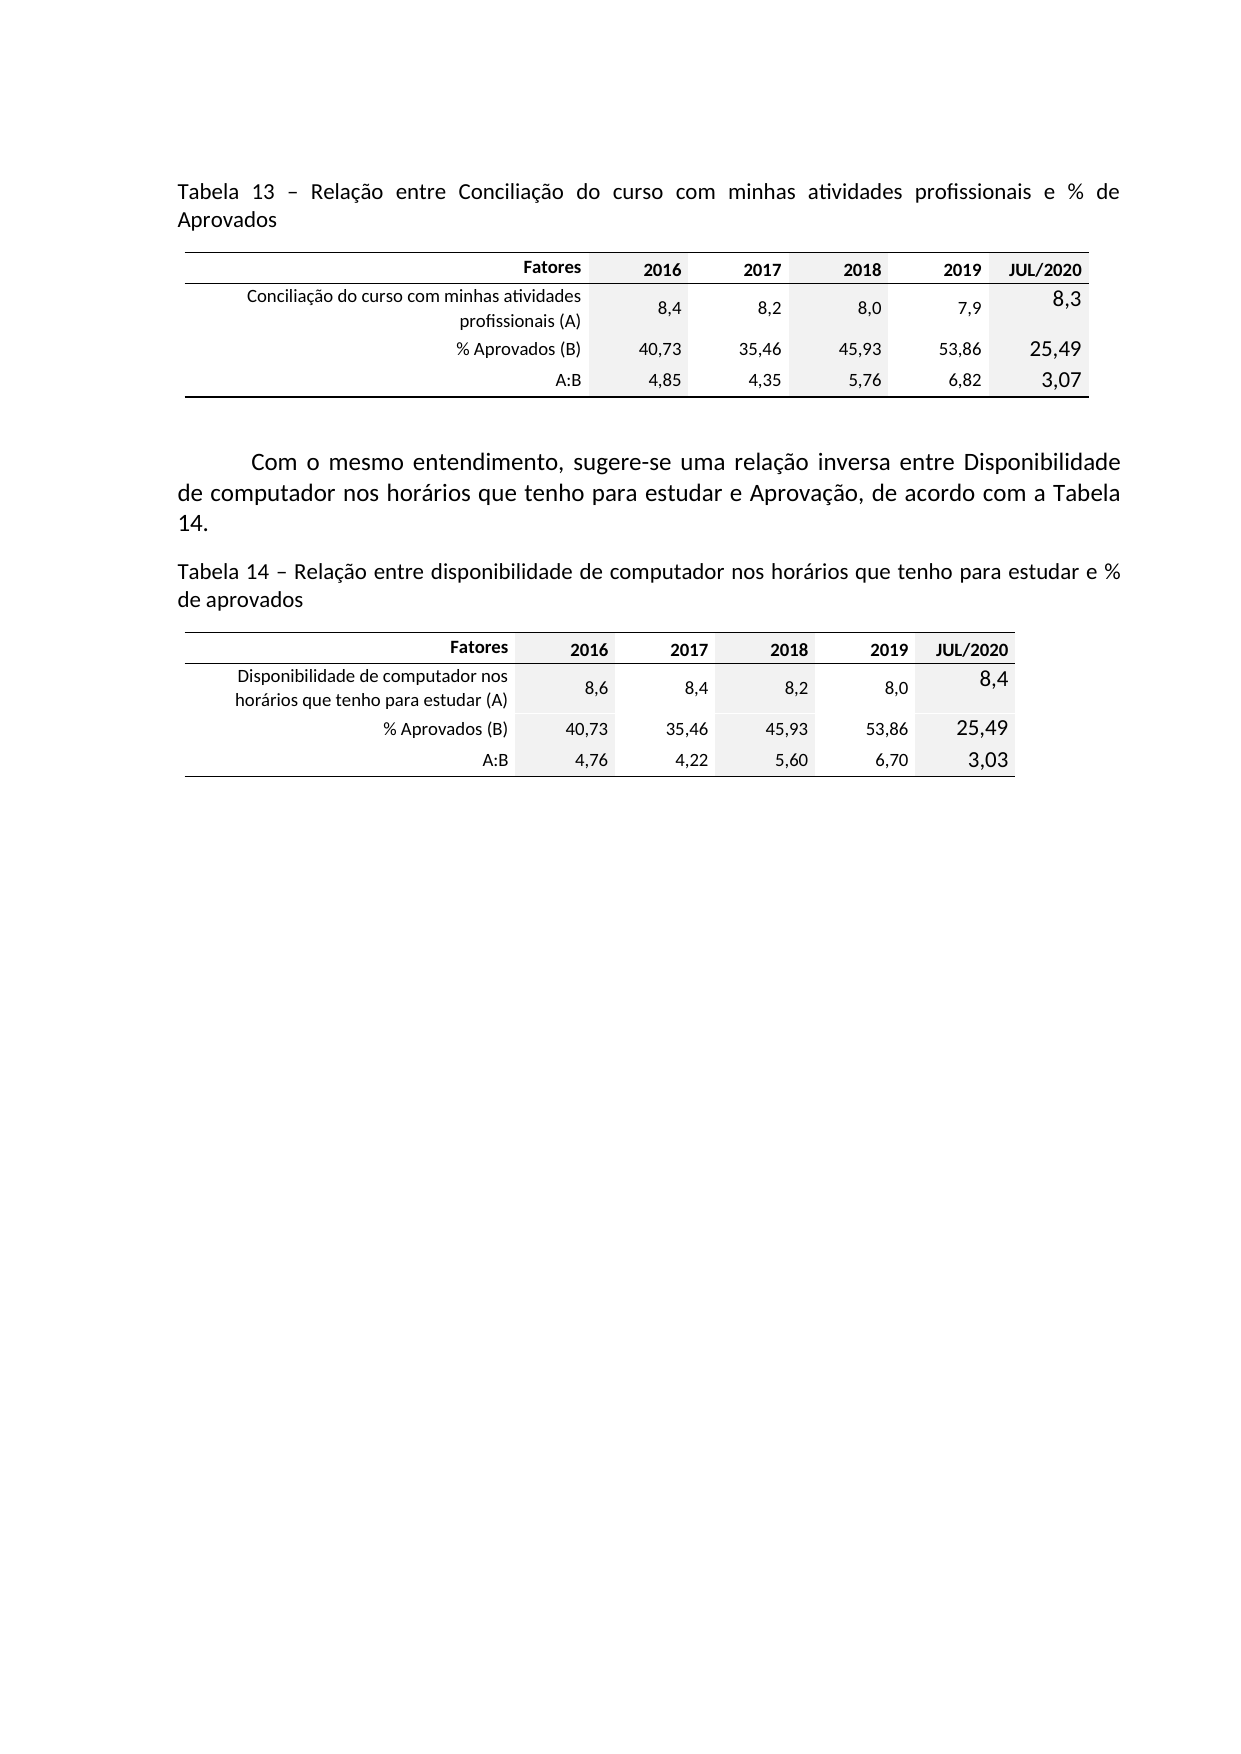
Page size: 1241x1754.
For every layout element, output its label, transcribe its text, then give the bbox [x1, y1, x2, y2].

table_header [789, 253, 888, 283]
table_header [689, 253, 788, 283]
text Com o mesmo entendimento, sugere-se uma relação inversa entre Disponibilidade de computador nos horários que tenho para estudar e Aprovação, de acordo com a Tabela 14. [177, 446, 1122, 538]
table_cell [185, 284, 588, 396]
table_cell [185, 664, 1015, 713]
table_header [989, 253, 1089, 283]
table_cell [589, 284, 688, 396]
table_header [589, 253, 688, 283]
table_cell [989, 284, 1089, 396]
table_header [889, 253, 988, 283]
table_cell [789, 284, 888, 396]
text Tabela 13 – Relação entre Conciliação do curso com minhas atividades profissionais e % de Aprovados [177, 177, 1122, 233]
text Tabela 14 – Relação entre disponibilidade de computador nos horários que tenho para estudar e % de aprovados [177, 557, 1122, 613]
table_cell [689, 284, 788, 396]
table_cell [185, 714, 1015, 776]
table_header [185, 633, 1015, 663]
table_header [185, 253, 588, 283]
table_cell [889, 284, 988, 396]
